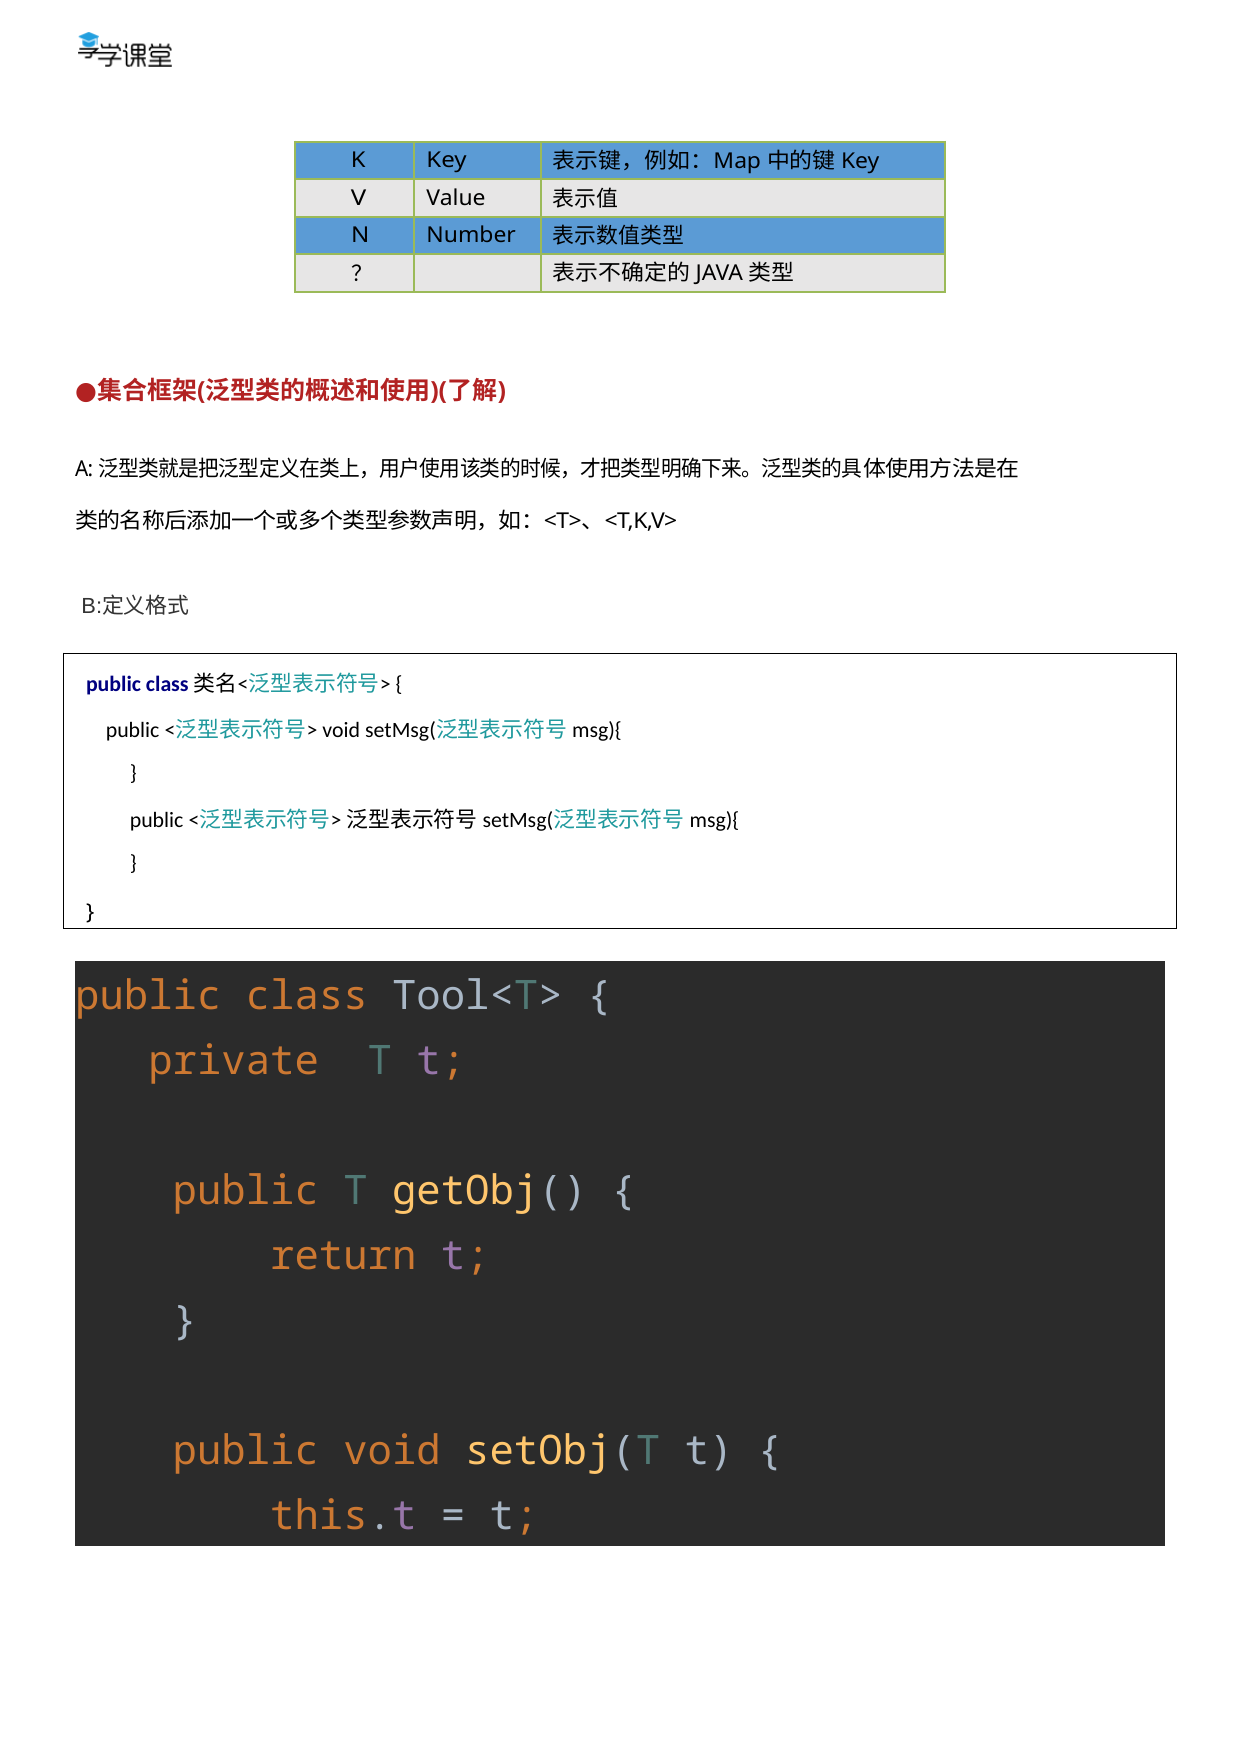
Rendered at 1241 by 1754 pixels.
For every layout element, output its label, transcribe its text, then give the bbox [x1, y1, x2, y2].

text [75, 961, 1165, 1546]
table_cell ？ [296, 255, 413, 291]
table_cell Value [415, 180, 540, 216]
table_header public class 类名<泛型表示符号> { public <泛型表示符号> void setMsg(泛型表示符号 msg){ } public <泛型表示符号> 泛型表示符号 setMsg(泛型表示符号 msg){ } } [64, 654, 1176, 927]
table_header 表示键，例如：Map 中的键 Key [542, 143, 944, 178]
table_cell V [296, 180, 413, 216]
text B:定义格式 [37, 587, 1165, 620]
table_header K [296, 143, 413, 178]
subtitle ●集合框架(泛型类的概述和使用)(了解) [75, 356, 1165, 421]
table_cell N [296, 218, 413, 253]
table_cell 表示数值类型 [542, 218, 944, 253]
text A: 泛型类就是把泛型定义在类上，用户使用该类的时候，才把类型明确下来。泛型类的具体使用方法是在类的名称后添加一个或多个类型参数声明，如：<T>、<T,K,V> [75, 451, 1020, 536]
table_cell 表示不确定的 JAVA 类型 [542, 255, 944, 291]
picture [75, 31, 177, 71]
table_cell 表示值 [542, 180, 944, 216]
table_cell [415, 255, 540, 291]
table_header Key [415, 143, 540, 178]
table_cell Number [415, 218, 540, 253]
